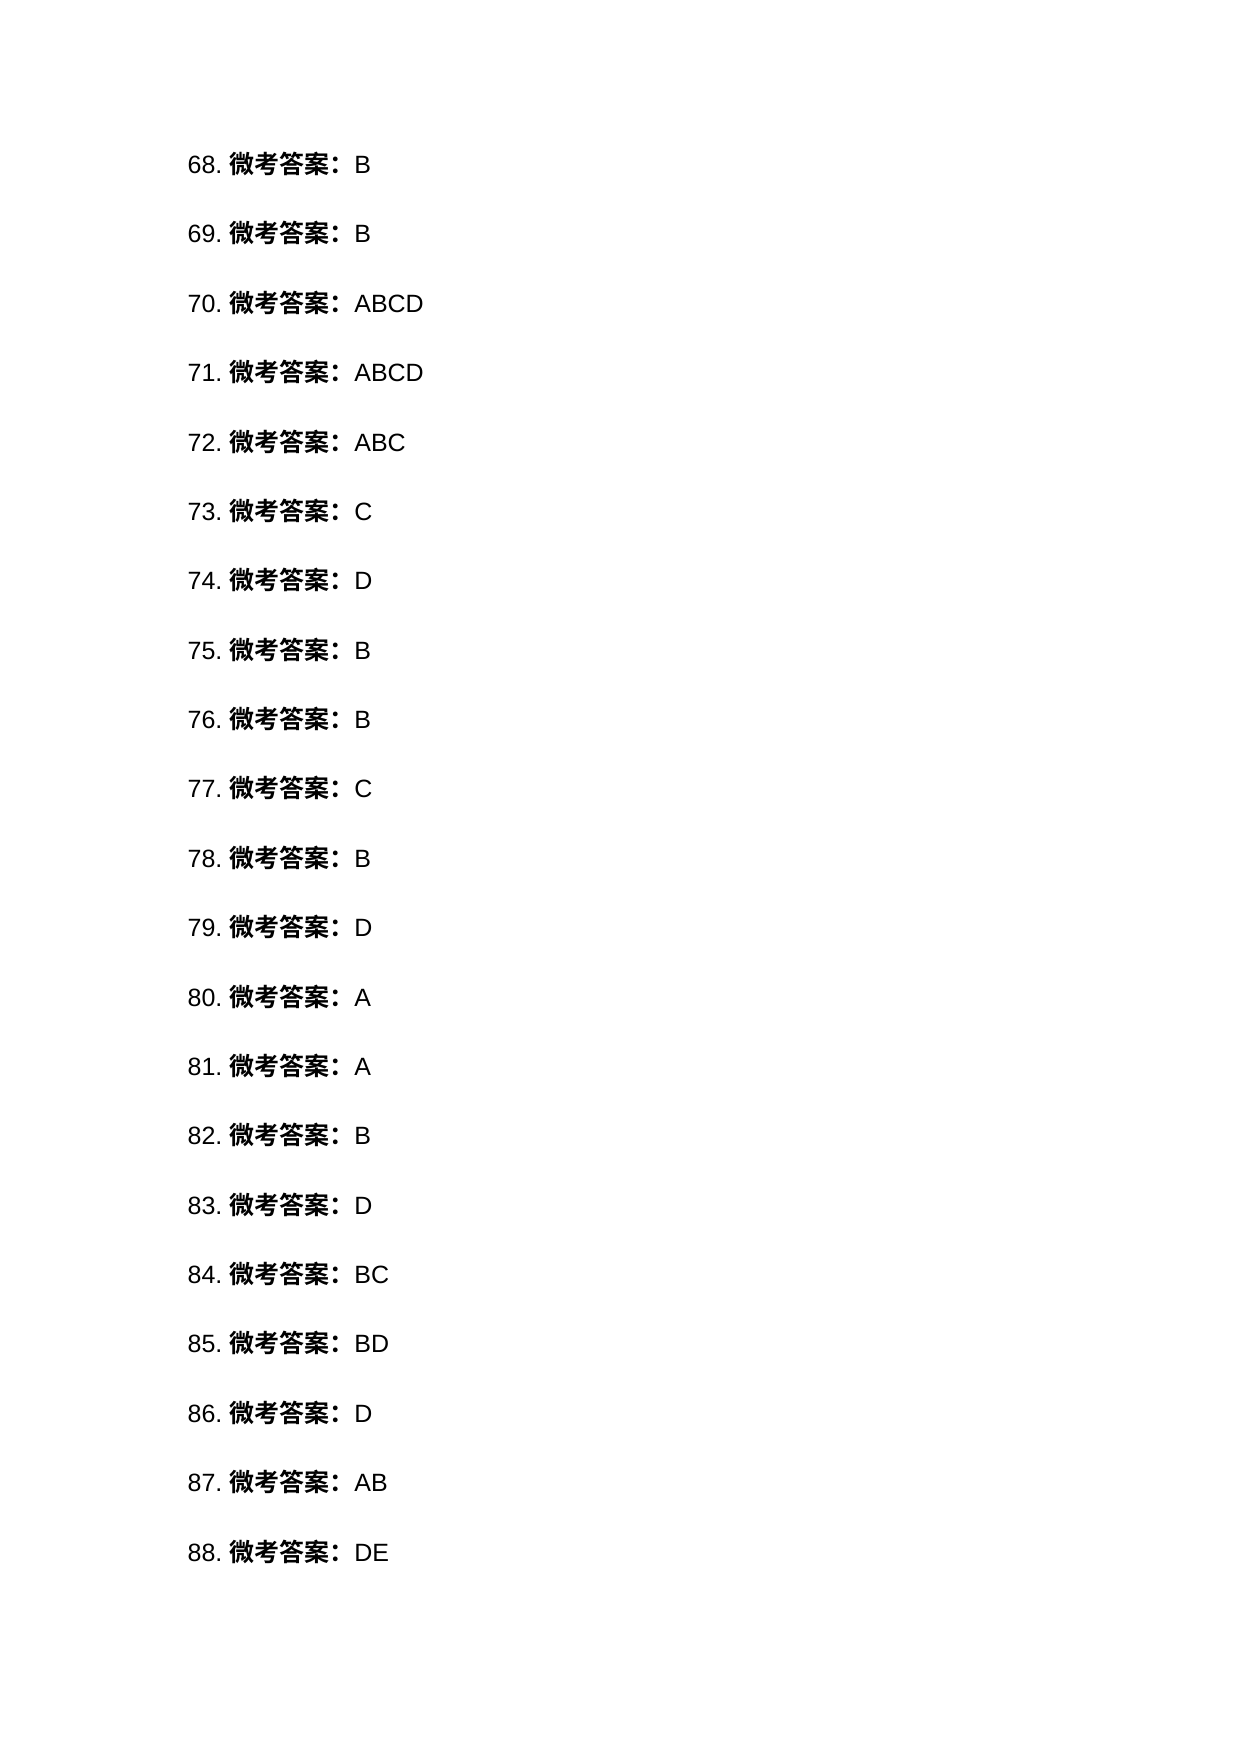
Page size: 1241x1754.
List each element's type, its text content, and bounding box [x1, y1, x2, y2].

text 72. 微考答案：ABC [187, 427, 1053, 456]
text 85. 微考答案：BD [187, 1329, 1053, 1358]
text 83. 微考答案：D [187, 1191, 1053, 1219]
text 74. 微考答案：D [187, 566, 1053, 595]
text 70. 微考答案：ABCD [187, 289, 1053, 317]
text 80. 微考答案：A [187, 982, 1053, 1011]
text 76. 微考答案：B [187, 705, 1053, 734]
text 73. 微考答案：C [187, 497, 1053, 526]
text 82. 微考答案：B [187, 1121, 1053, 1150]
text 79. 微考答案：D [187, 913, 1053, 942]
text 87. 微考答案：AB [187, 1468, 1053, 1497]
text 69. 微考答案：B [187, 219, 1053, 248]
text 78. 微考答案：B [187, 844, 1053, 872]
text 68. 微考答案：B [187, 150, 1053, 179]
text 71. 微考答案：ABCD [187, 358, 1053, 387]
text 81. 微考答案：A [187, 1052, 1053, 1081]
text 84. 微考答案：BC [187, 1260, 1053, 1289]
text 86. 微考答案：D [187, 1399, 1053, 1427]
text 75. 微考答案：B [187, 636, 1053, 664]
text 77. 微考答案：C [187, 774, 1053, 803]
text 88. 微考答案：DE [187, 1537, 1053, 1566]
